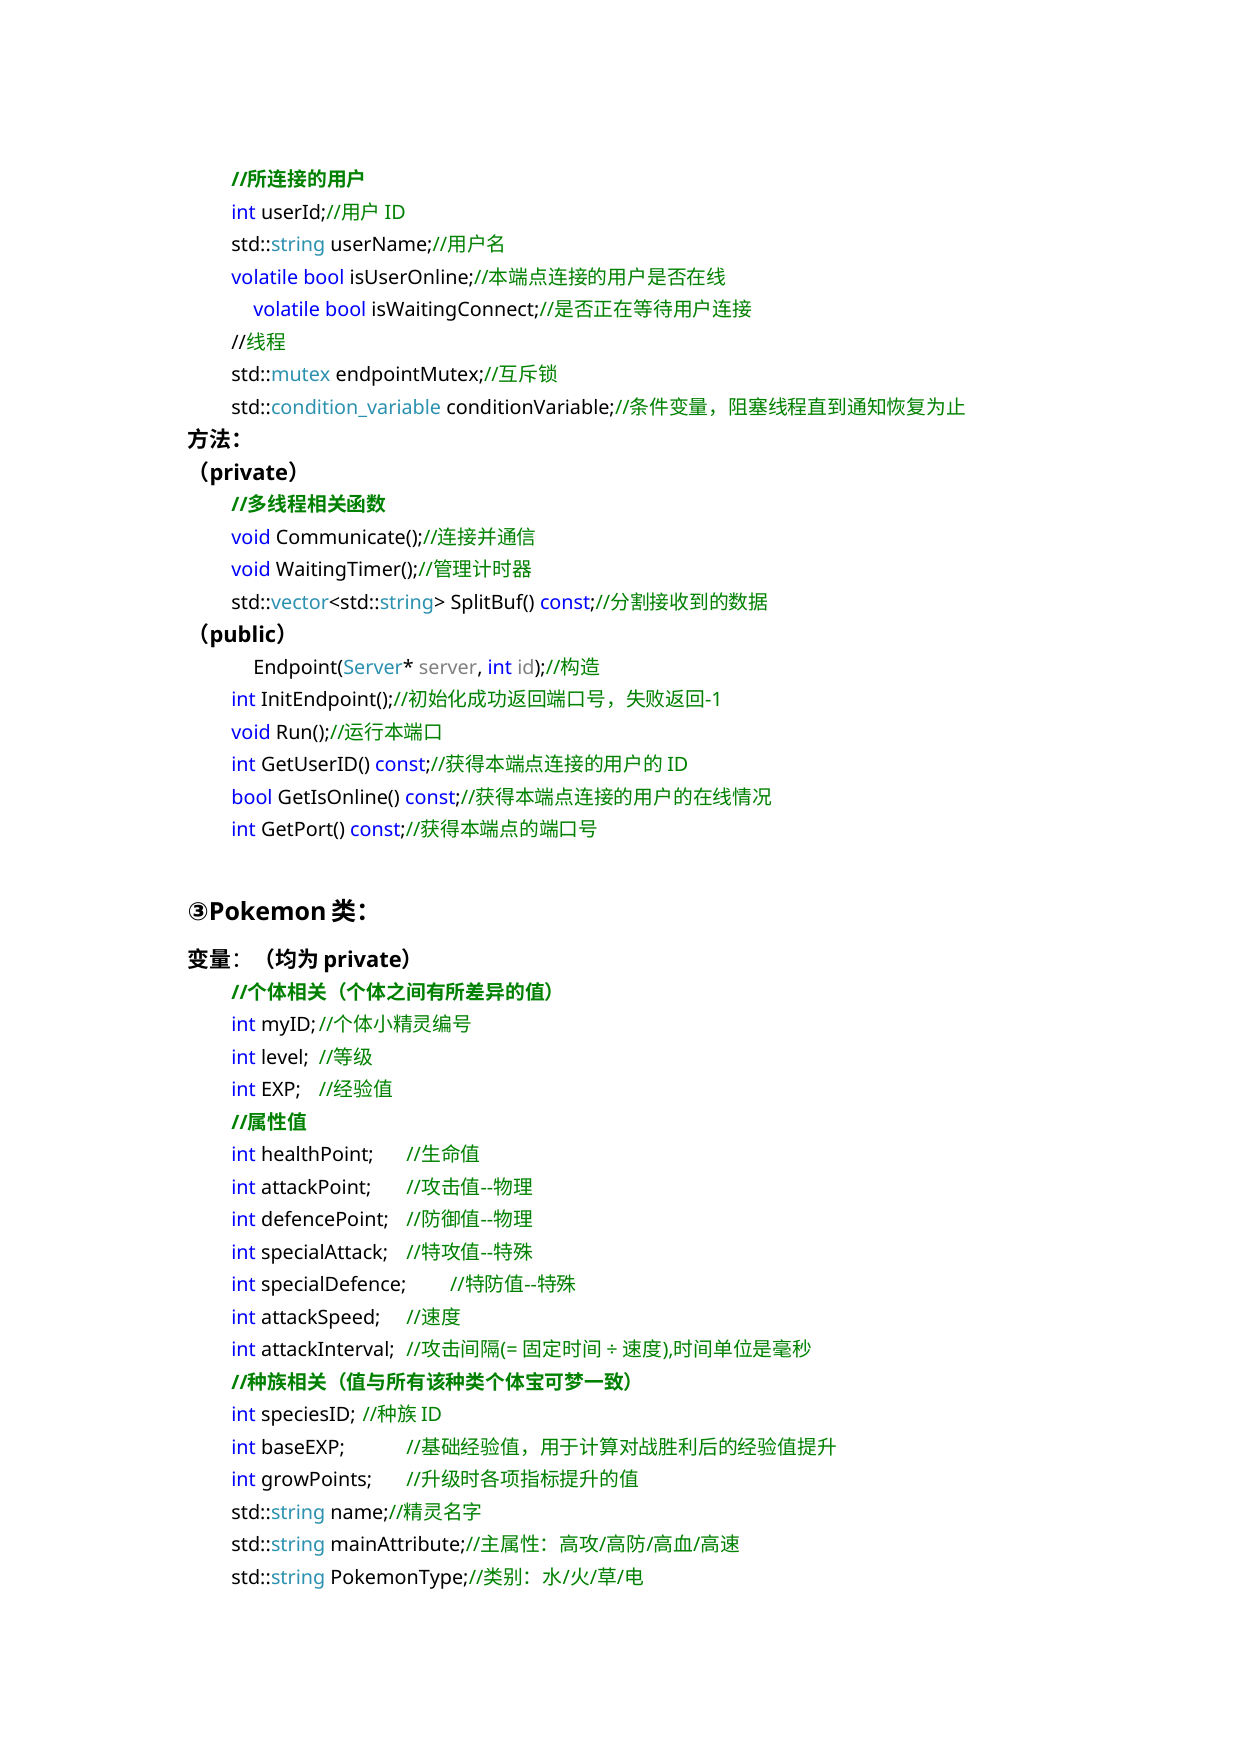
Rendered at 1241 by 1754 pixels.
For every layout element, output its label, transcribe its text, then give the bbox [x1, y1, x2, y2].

text int userId;//用户ID [209, 194, 1053, 227]
text std::string userName;//用户名 [209, 227, 1053, 259]
text void Communicate();//连接并通信 [209, 519, 1053, 552]
text std::string PokemonType;//类别：水/火/草/电 [209, 1559, 1053, 1592]
text //种族相关（值与所有该种类个体宝可梦一致） [209, 1364, 1053, 1397]
text Endpoint(Server* server, int id);//构造 [253, 649, 1053, 682]
text int baseEXP; //基础经验值，用于计算对战胜利后的经验值提升 [209, 1429, 1053, 1462]
text void WaitingTimer();//管理计时器 [209, 552, 1053, 584]
text std::vector<std::string> SplitBuf() const;//分割接收到的数据 [209, 584, 1053, 617]
text bool GetIsOnline() const;//获得本端点连接的用户的在线情况 [209, 779, 1053, 812]
text int speciesID; //种族ID [209, 1397, 1053, 1429]
text int growPoints; //升级时各项指标提升的值 [209, 1462, 1053, 1494]
text int EXP; //经验值 [209, 1072, 1053, 1104]
text std::condition_variable conditionVariable;//条件变量，阻塞线程直到通知恢复为止 [209, 389, 1053, 422]
text //个体相关（个体之间有所差异的值） [209, 974, 1053, 1007]
text （public） [187, 617, 1053, 649]
text //线程 [209, 324, 1053, 357]
text int attackSpeed; //速度 [209, 1299, 1053, 1332]
text int specialAttack; //特攻值--特殊 [209, 1234, 1053, 1267]
text int myID; //个体小精灵编号 [209, 1007, 1053, 1039]
text std::string mainAttribute;//主属性：高攻/高防/高血/高速 [209, 1527, 1053, 1559]
text int defencePoint; //防御值--物理 [209, 1202, 1053, 1234]
text int InitEndpoint();//初始化成功返回端口号，失败返回-1 [209, 682, 1053, 714]
text int attackInterval; //攻击间隔(= 固定时间 ÷ 速度),时间单位是毫秒 [209, 1332, 1053, 1364]
text 变量：（均为private） [187, 942, 1053, 974]
text std::string name;//精灵名字 [209, 1494, 1053, 1527]
text void Run();//运行本端口 [209, 714, 1053, 747]
text int specialDefence; //特防值--特殊 [209, 1267, 1053, 1299]
text ③Pokemon类： [187, 877, 1053, 942]
text int GetUserID() const;//获得本端点连接的用户的ID [209, 747, 1053, 779]
text int healthPoint; //生命值 [209, 1137, 1053, 1169]
text //属性值 [209, 1104, 1053, 1137]
text （private） [187, 454, 1053, 487]
text volatile bool isUserOnline;//本端点连接的用户是否在线 [209, 259, 1053, 292]
text int GetPort() const;//获得本端点的端口号 [209, 812, 1053, 844]
text 方法： [187, 422, 1053, 454]
text //多线程相关函数 [231, 487, 1053, 519]
text int level; //等级 [209, 1039, 1053, 1072]
text int attackPoint; //攻击值--物理 [209, 1169, 1053, 1202]
text volatile bool isWaitingConnect;//是否正在等待用户连接 [209, 292, 1053, 324]
text //所连接的用户 [209, 162, 1053, 194]
text std::mutex endpointMutex;//互斥锁 [209, 357, 1053, 389]
